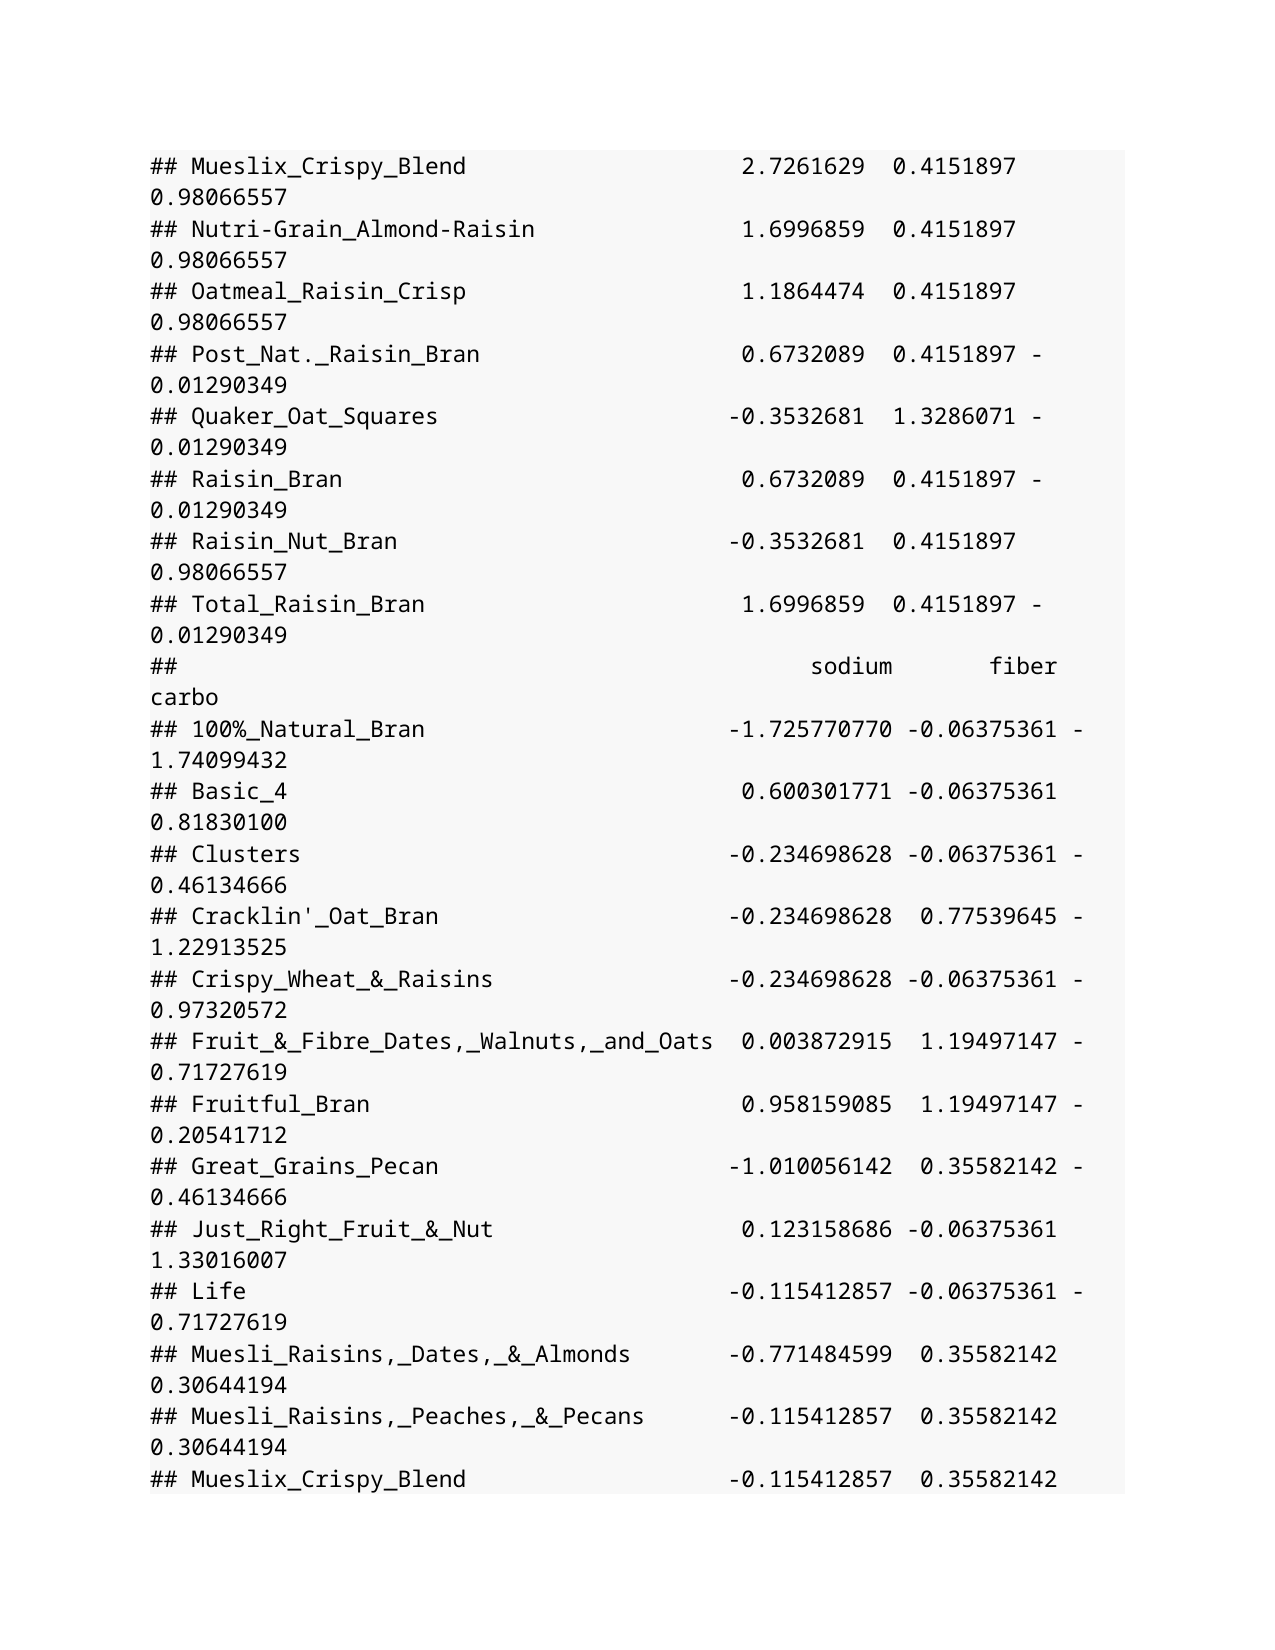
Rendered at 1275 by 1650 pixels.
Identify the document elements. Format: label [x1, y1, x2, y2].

text [150, 150, 1125, 1494]
